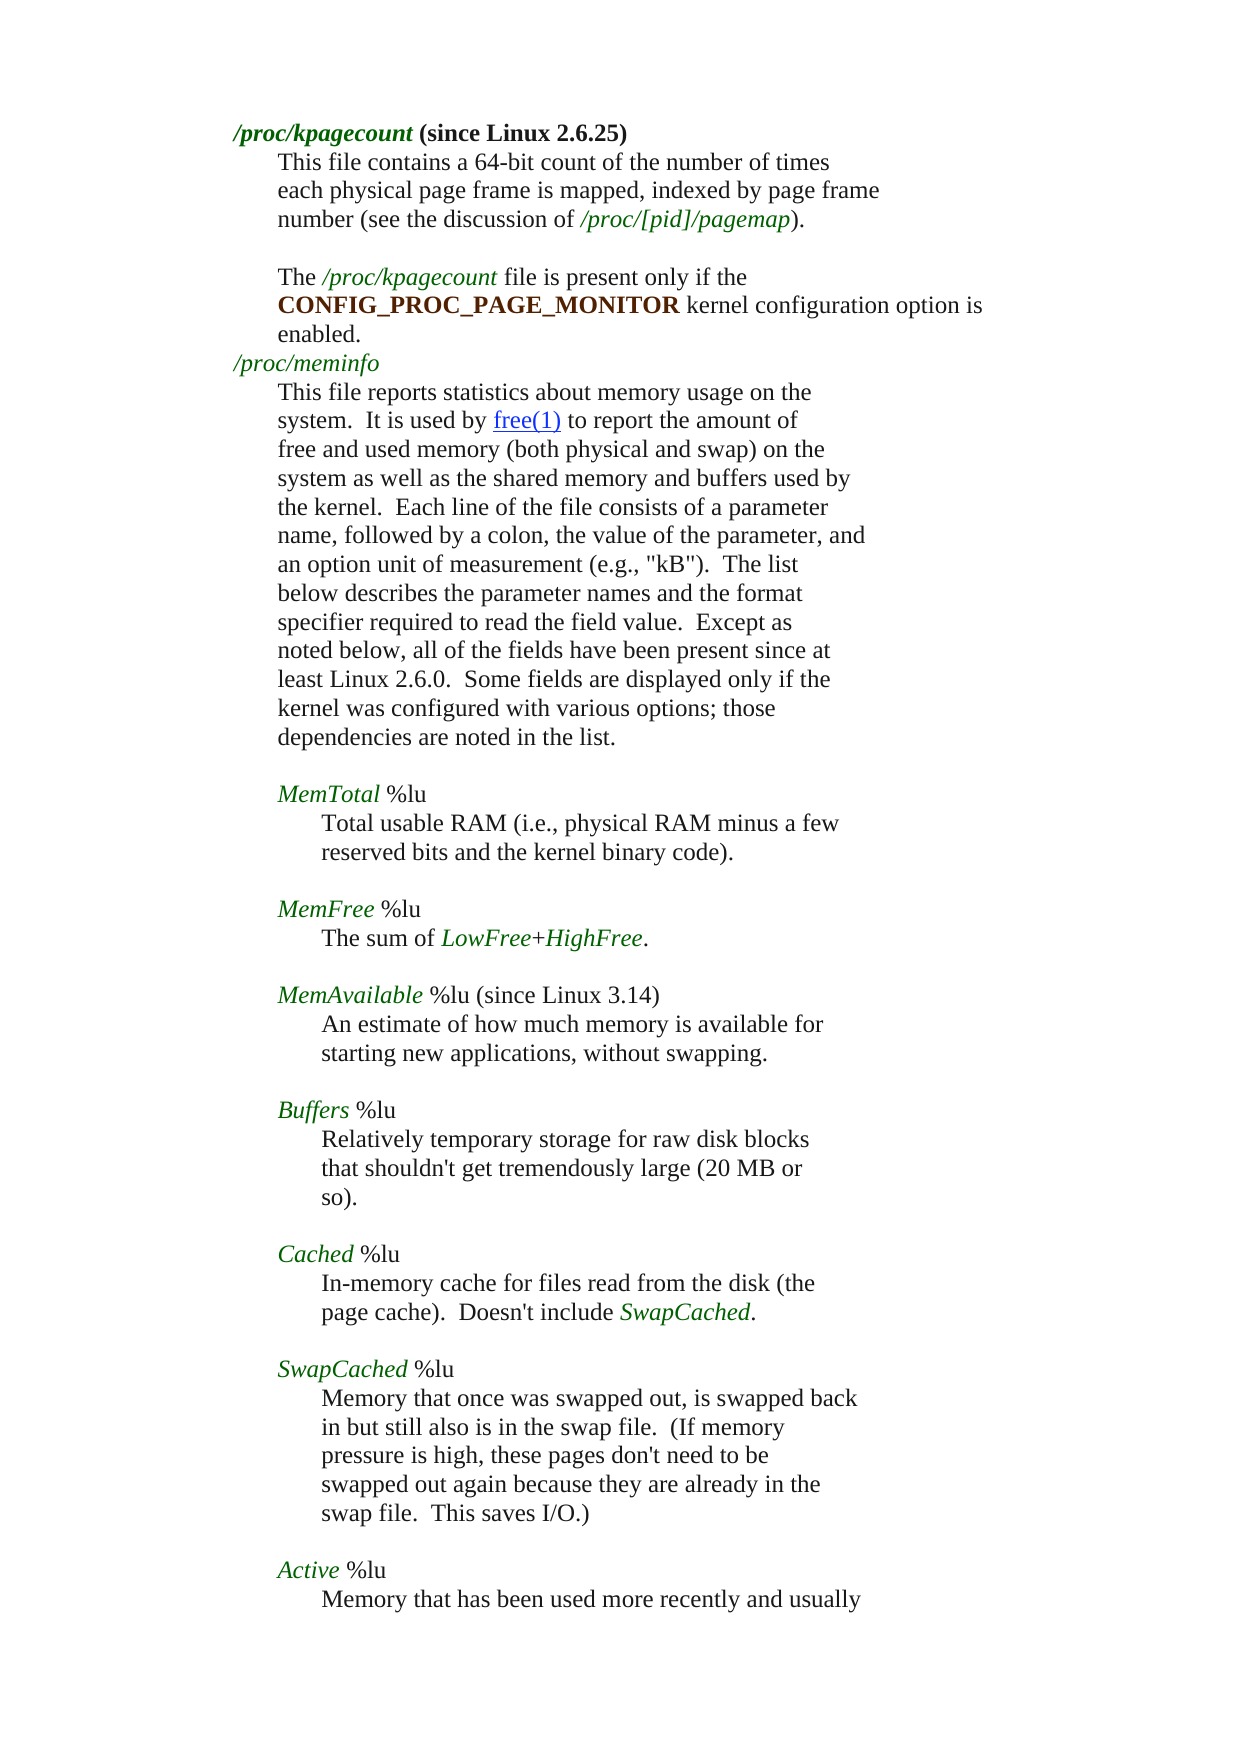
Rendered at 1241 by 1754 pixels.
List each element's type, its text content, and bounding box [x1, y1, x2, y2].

text swapped out again because they are already in the [190, 1469, 1152, 1498]
text /proc/meminfo [190, 348, 1152, 377]
text Memory that once was swapped out, is swapped back [190, 1383, 1152, 1412]
text This file contains a 64-bit count of the number of times [190, 147, 1152, 176]
text CONFIG_PROC_PAGE_MONITOR kernel configuration option is [190, 291, 1152, 319]
text starting new applications, without swapping. [190, 1038, 1152, 1067]
text The /proc/kpagecount file is present only if the [190, 262, 1152, 291]
text Relatively temporary storage for raw disk blocks [190, 1124, 1152, 1153]
text each physical page frame is mapped, indexed by page frame [190, 176, 1152, 204]
text Buffers %lu [190, 1096, 1152, 1124]
text enabled. [190, 319, 1152, 348]
text so). [190, 1182, 1152, 1211]
text system as well as the shared memory and buffers used by [190, 463, 1152, 492]
text least Linux 2.6.0. Some fields are displayed only if the [190, 664, 1152, 693]
text Memory that has been used more recently and usually [190, 1584, 1152, 1613]
text specifier required to read the field value. Except as [190, 607, 1152, 636]
text /proc/kpagecount (since Linux 2.6.25) [190, 118, 1152, 147]
text kernel was configured with various options; those [190, 693, 1152, 722]
text the kernel. Each line of the file consists of a parameter [190, 492, 1152, 521]
text noted below, all of the fields have been present since at [190, 636, 1152, 664]
text This file reports statistics about memory usage on the [190, 377, 1152, 406]
text that shouldn't get tremendously large (20 MB or [190, 1153, 1152, 1182]
text page cache). Doesn't include SwapCached. [190, 1297, 1152, 1326]
text Cached %lu [190, 1239, 1152, 1268]
text Total usable RAM (i.e., physical RAM minus a few [190, 808, 1152, 837]
text MemAvailable %lu (since Linux 3.14) [190, 981, 1152, 1009]
text In-memory cache for files read from the disk (the [190, 1268, 1152, 1297]
text pressure is high, these pages don't need to be [190, 1441, 1152, 1469]
text reserved bits and the kernel binary code). [190, 837, 1152, 866]
text below describes the parameter names and the format [190, 578, 1152, 607]
text The sum of LowFree+HighFree. [190, 923, 1152, 952]
text an option unit of measurement (e.g., "kB"). The list [190, 549, 1152, 578]
text MemTotal %lu [190, 779, 1152, 808]
text in but still also is in the swap file. (If memory [190, 1412, 1152, 1441]
text MemFree %lu [190, 894, 1152, 923]
text An estimate of how much memory is available for [190, 1009, 1152, 1038]
text name, followed by a colon, the value of the parameter, and [190, 521, 1152, 549]
text free and used memory (both physical and swap) on the [190, 434, 1152, 463]
text number (see the discussion of /proc/[pid]/pagemap). [190, 204, 1152, 233]
text swap file. This saves I/O.) [190, 1498, 1152, 1527]
text system. It is used by free(1) to report the amount of [190, 406, 1152, 434]
text dependencies are noted in the list. [190, 722, 1152, 751]
text SwapCached %lu [190, 1354, 1152, 1383]
text Active %lu [190, 1556, 1152, 1584]
